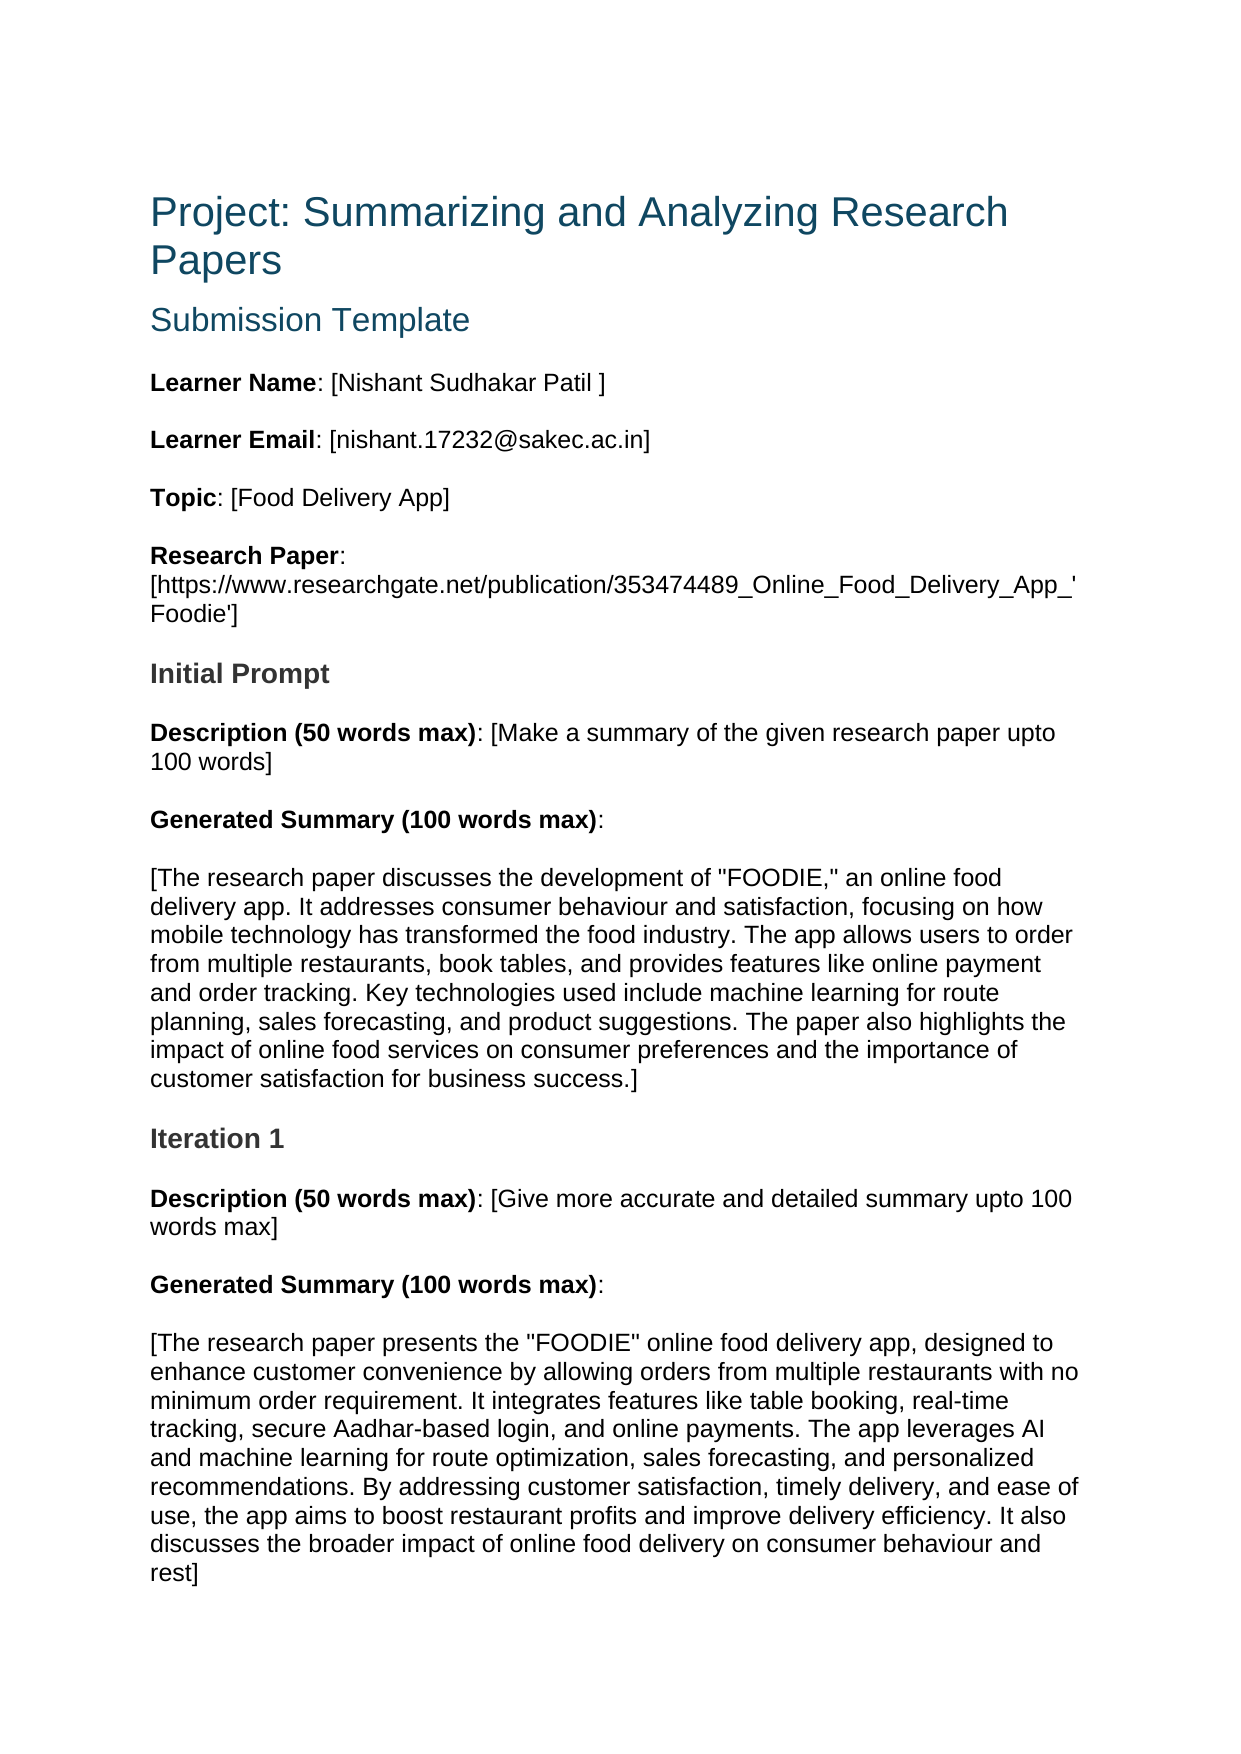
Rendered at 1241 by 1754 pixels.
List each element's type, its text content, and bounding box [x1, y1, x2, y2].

text Topic: [Food Delivery App] [150, 483, 1090, 512]
text Research Paper: [https://www.researchgate.net/publication/353474489_Online_Food_Delivery_App_'Foodie'] [150, 541, 1090, 628]
text Generated Summary (100 words max): [150, 805, 1090, 834]
text Description (50 words max): [Make a summary of the given research paper upto 100 words] [150, 718, 1090, 776]
subtitle Initial Prompt [150, 657, 1090, 689]
subtitle Iteration 1 [150, 1122, 1090, 1154]
text Learner Name: [Nishant Sudhakar Patil ] [150, 368, 1090, 396]
subtitle Submission Template [150, 300, 1090, 338]
subtitle Project: Summarizing and Analyzing Research Papers [150, 187, 1090, 283]
text [The research paper presents the "FOODIE" online food delivery app, designed to enhance customer convenience by allowing orders from multiple restaurants with no minimum order requirement. It integrates features like table booking, real-time tracking, secure Aadhar-based login, and online payments. The app leverages AI and machine learning for route optimization, sales forecasting, and personalized recommendations. By addressing customer satisfaction, timely delivery, and ease of use, the app aims to boost restaurant profits and improve delivery efficiency. It also discusses the broader impact of online food delivery on consumer behaviour and rest] [150, 1328, 1090, 1587]
text Description (50 words max): [Give more accurate and detailed summary upto 100 words max] [150, 1184, 1090, 1241]
text Learner Email: [nishant.17232@sakec.ac.in] [150, 426, 1090, 454]
text [The research paper discusses the development of "FOODIE," an online food delivery app. It addresses consumer behaviour and satisfaction, focusing on how mobile technology has transformed the food industry. The app allows users to order from multiple restaurants, book tables, and provides features like online payment and order tracking. Key technologies used include machine learning for route planning, sales forecasting, and product suggestions. The paper also highlights the impact of online food services on consumer preferences and the importance of customer satisfaction for business success.] [150, 863, 1090, 1093]
text Generated Summary (100 words max): [150, 1270, 1090, 1299]
